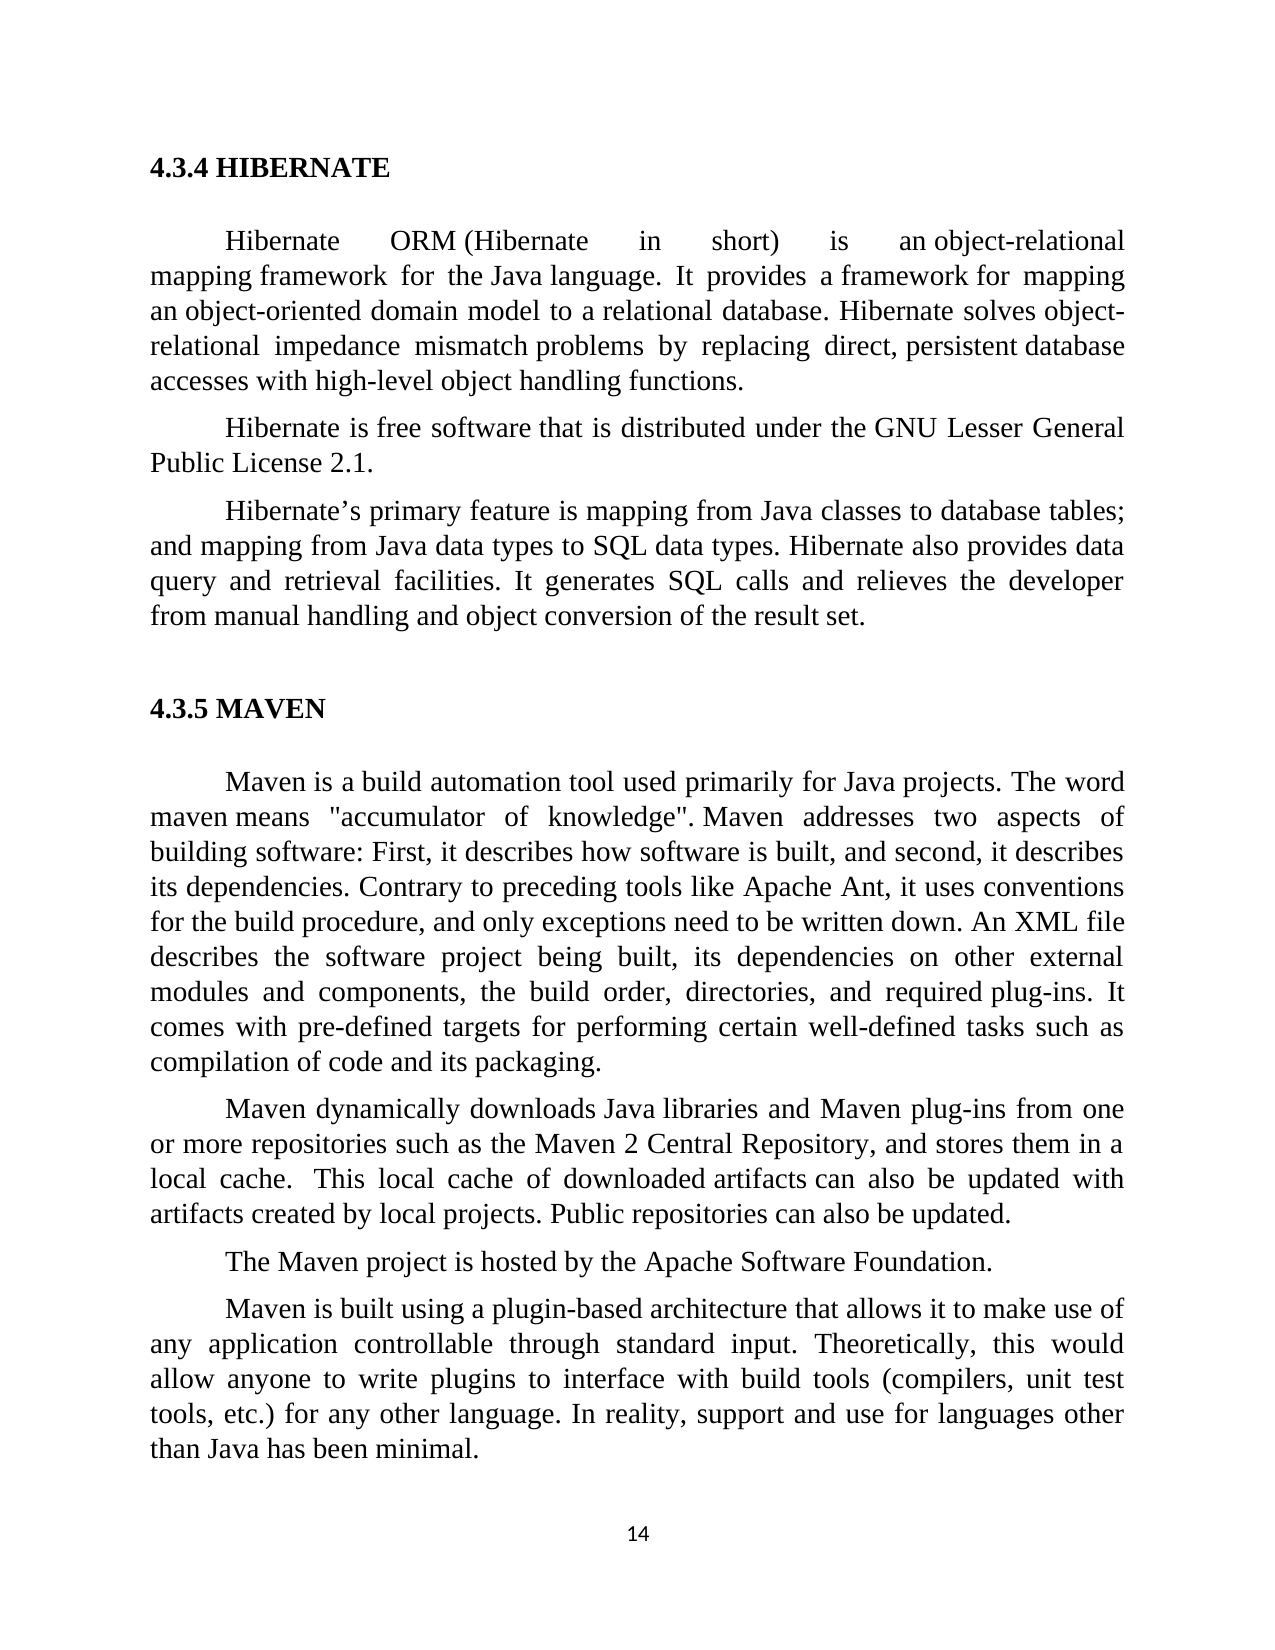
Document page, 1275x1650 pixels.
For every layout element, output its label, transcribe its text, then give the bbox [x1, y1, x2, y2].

text Hibernate ORM (Hibernate in short) is an object-relational mapping framework for the Java language. It provides a framework for mapping an object-oriented domain model to a relational database. Hibernate solves object-relational impedance mismatch problems by replacing direct, persistent database accesses with high-level object handling functions. [150, 221, 1125, 396]
text Maven is built using a plugin-based architecture that allows it to make use of any application controllable through standard input. Theoretically, this would allow anyone to write plugins to interface with build tools (compilers, unit test tools, etc.) for any other language. In reality, support and use for languages other than Java has been minimal. [150, 1290, 1125, 1465]
text Maven is a build automation tool used primarily for Java projects. The word maven means "accumulator of knowledge". Maven addresses two aspects of building software: First, it describes how software is built, and second, it describes its dependencies. Contrary to preceding tools like Apache Ant, it uses conventions for the build procedure, and only exceptions need to be written down. An XML file describes the software project being built, its dependencies on other external modules and components, the build order, directories, and required plug-ins. It comes with pre-defined targets for performing certain well-defined tasks such as compilation of code and its packaging. [150, 762, 1125, 1077]
text The Maven project is hosted by the Apache Software Foundation. [150, 1242, 1125, 1277]
text 4.3.5 MAVEN [150, 691, 1125, 725]
text Hibernate’s primary feature is mapping from Java classes to database tables; and mapping from Java data types to SQL data types. Hibernate also provides data query and retrieval facilities. It generates SQL calls and relieves the developer from manual handling and object conversion of the result set. [150, 491, 1125, 631]
text Maven dynamically downloads Java libraries and Maven plug-ins from one or more repositories such as the Maven 2 Central Repository, and stores them in a local cache. This local cache of downloaded artifacts can also be updated with artifacts created by local projects. Public repositories can also be updated. [150, 1090, 1125, 1230]
text Hibernate is free software that is distributed under the GNU Lesser General Public License 2.1. [150, 409, 1125, 479]
text 4.3.4 HIBERNATE [150, 150, 1125, 183]
